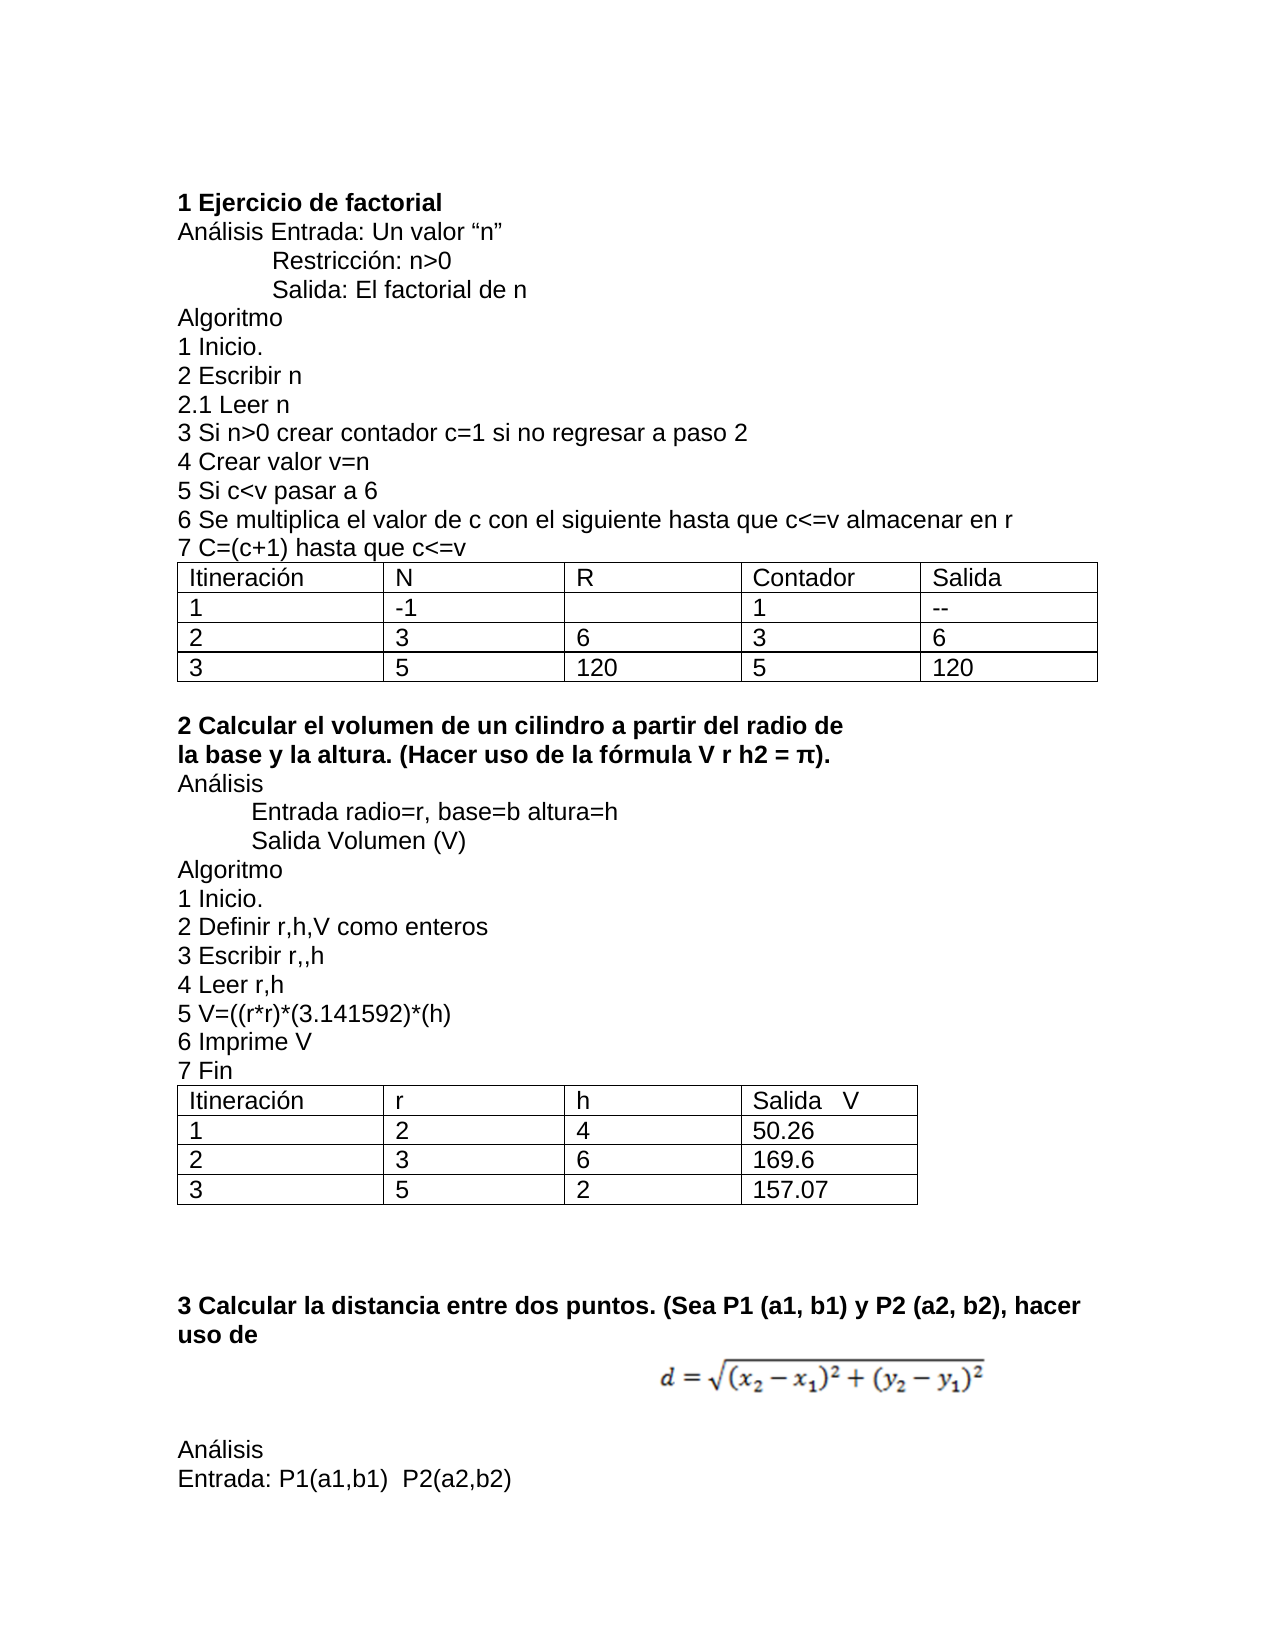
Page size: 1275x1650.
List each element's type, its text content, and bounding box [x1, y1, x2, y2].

text 3 Escribir r,,h [177, 941, 1098, 970]
text Salida Volumen (V) [177, 826, 1098, 855]
table_header h [565, 1086, 741, 1114]
table_header R [565, 563, 741, 592]
text 2 Escribir n [177, 361, 1098, 389]
text Salida: El factorial de n [177, 274, 1098, 303]
table_cell 6 [565, 1145, 741, 1174]
text 1 Inicio. [177, 332, 1098, 361]
table_header N [384, 563, 564, 592]
text Restricción: n>0 [177, 246, 1098, 274]
text Análisis Entrada: Un valor “n” [177, 217, 1098, 246]
text 2 Calcular el volumen de un cilindro a partir del radio de [177, 711, 1098, 740]
table_cell 169.6 [742, 1145, 917, 1174]
text 1 Ejercicio de factorial [177, 188, 1098, 217]
picture [639, 1323, 993, 1458]
table_cell [565, 593, 741, 622]
text Algoritmo [177, 855, 1098, 883]
text 1 Inicio. [177, 883, 1098, 912]
table_header Itineración [178, 1086, 383, 1114]
table_cell -- [921, 593, 1097, 622]
table_cell 5 [384, 653, 564, 681]
table_cell 3 [742, 623, 920, 651]
text 5 Si c<v pasar a 6 [177, 476, 1098, 504]
text 7 C=(c+1) hasta que c<=v [177, 533, 1098, 562]
table_header Salida V [742, 1086, 917, 1114]
text Algoritmo [177, 303, 1098, 332]
table_cell 2 [384, 1116, 564, 1144]
table_cell -1 [384, 593, 564, 622]
text Entrada radio=r, base=b altura=h [177, 797, 1098, 826]
text 3 Calcular la distancia entre dos puntos. (Sea P1 (a1, b1) y P2 (a2, b2), hacer uso de [177, 1291, 1098, 1349]
text 2.1 Leer n [177, 389, 1098, 418]
text Análisis [177, 1435, 1098, 1464]
text 3 Si n>0 crear contador c=1 si no regresar a paso 2 [177, 418, 1098, 447]
text 6 Imprime V [177, 1027, 1098, 1056]
table_cell 120 [921, 653, 1097, 681]
table_cell 5 [384, 1175, 564, 1204]
table_cell 120 [565, 653, 741, 681]
table_cell 6 [565, 623, 741, 651]
text Entrada: P1(a1,b1) P2(a2,b2) [177, 1464, 1098, 1492]
table_cell 3 [178, 653, 383, 681]
table_header Salida [921, 563, 1097, 592]
table_cell 3 [384, 623, 564, 651]
table_cell 2 [565, 1175, 741, 1204]
text 7 Fin [177, 1056, 1098, 1085]
table_cell 50.26 [742, 1116, 917, 1144]
table_cell 6 [921, 623, 1097, 651]
table_cell 157.07 [742, 1175, 917, 1204]
table_cell 3 [384, 1145, 564, 1174]
table_cell 2 [178, 1145, 383, 1174]
table_cell 5 [742, 653, 920, 681]
text 6 Se multiplica el valor de c con el siguiente hasta que c<=v almacenar en r [177, 504, 1098, 533]
table_cell 1 [742, 593, 920, 622]
text 5 V=((r*r)*(3.141592)*(h) [177, 998, 1098, 1027]
table_cell 4 [565, 1116, 741, 1144]
text 4 Leer r,h [177, 970, 1098, 998]
table_cell 1 [178, 1116, 383, 1144]
table_cell 2 [178, 623, 383, 651]
text 4 Crear valor v=n [177, 447, 1098, 476]
text 2 Definir r,h,V como enteros [177, 912, 1098, 941]
text la base y la altura. (Hacer uso de la fórmula V r h2 = π). Análisis [177, 740, 1098, 797]
table_header Contador [742, 563, 920, 592]
table_header Itineración [178, 563, 383, 592]
table_header r [384, 1086, 564, 1114]
table_cell 1 [178, 593, 383, 622]
table_cell 3 [178, 1175, 383, 1204]
